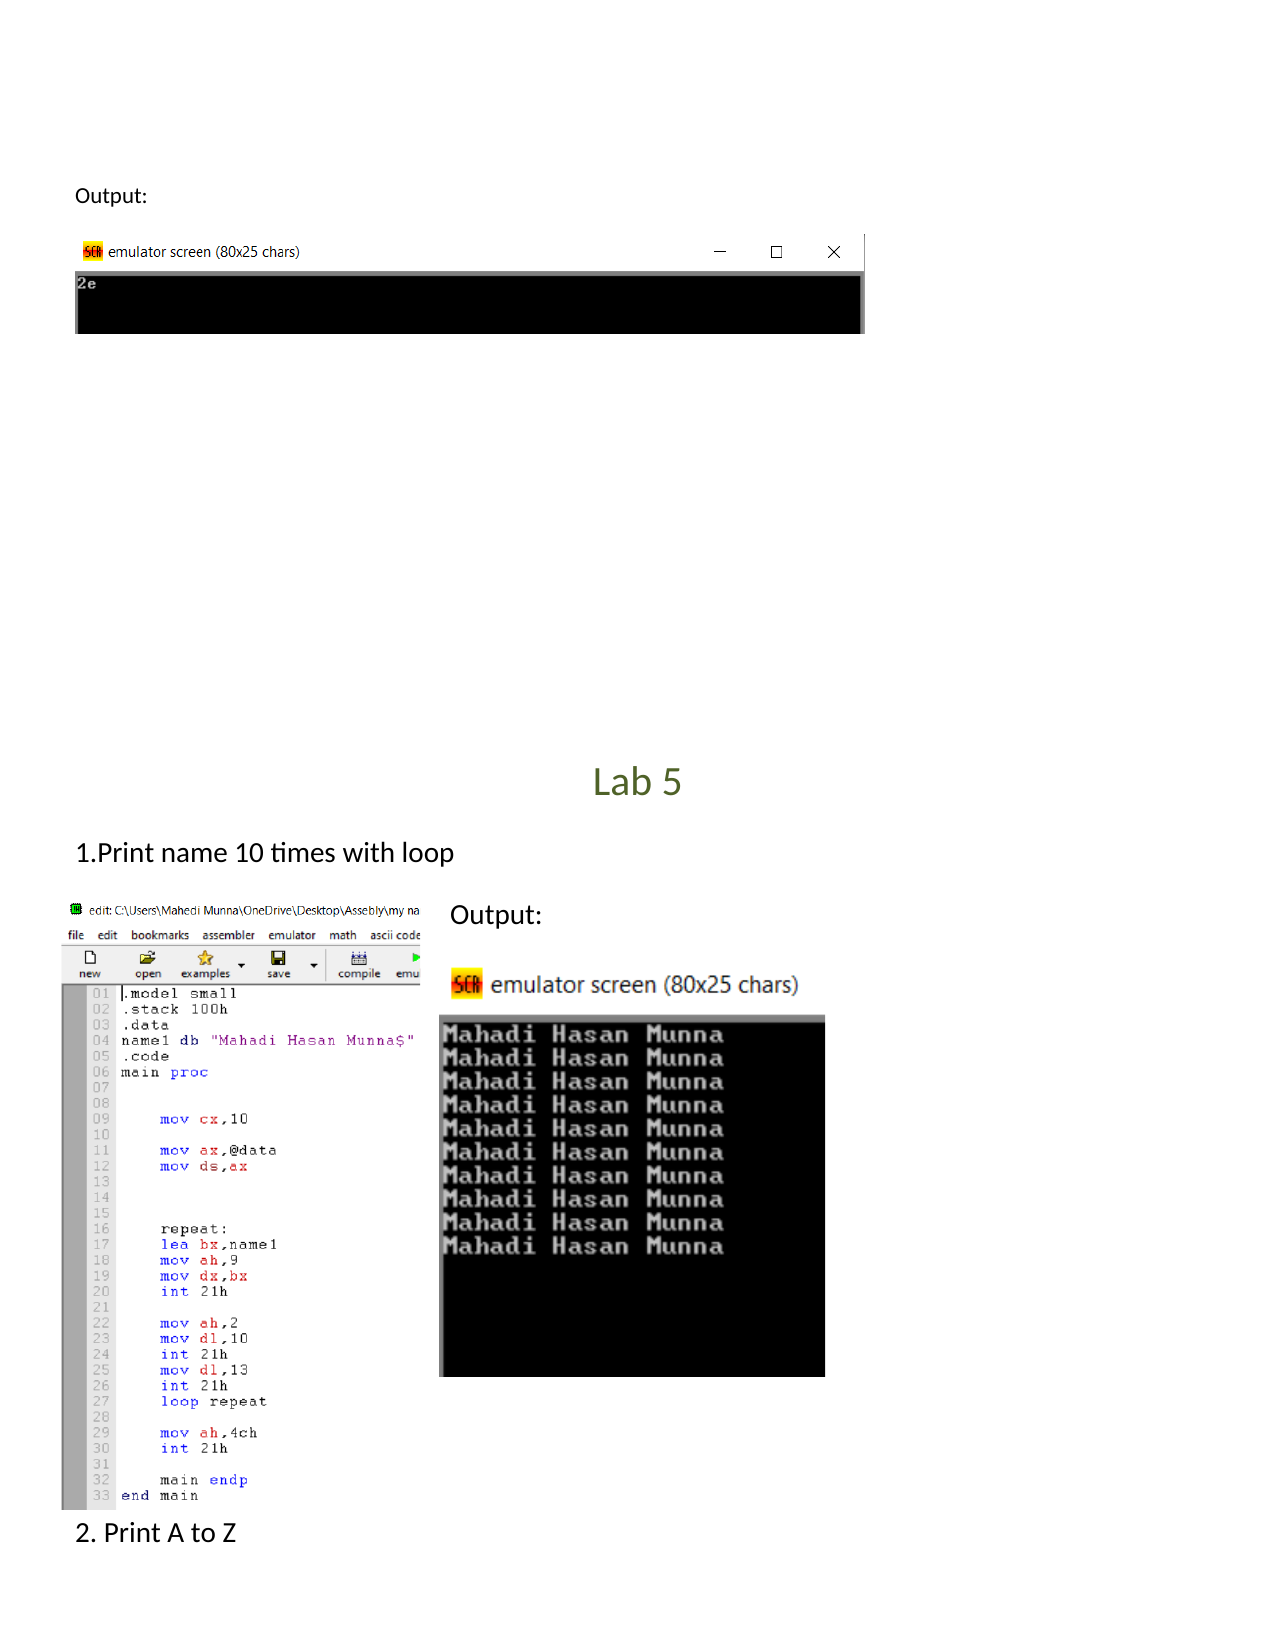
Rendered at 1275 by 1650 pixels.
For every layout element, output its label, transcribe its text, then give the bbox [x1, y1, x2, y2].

text 1.Print name 10 times with loop [75, 834, 1200, 870]
picture [439, 957, 826, 1377]
text Output: [421, 896, 1200, 932]
picture [75, 234, 865, 334]
text Lab 5 [75, 755, 1200, 806]
text 2. Print A to Z [75, 1402, 1200, 1550]
picture [61, 896, 421, 1510]
text Output: [75, 181, 1200, 209]
